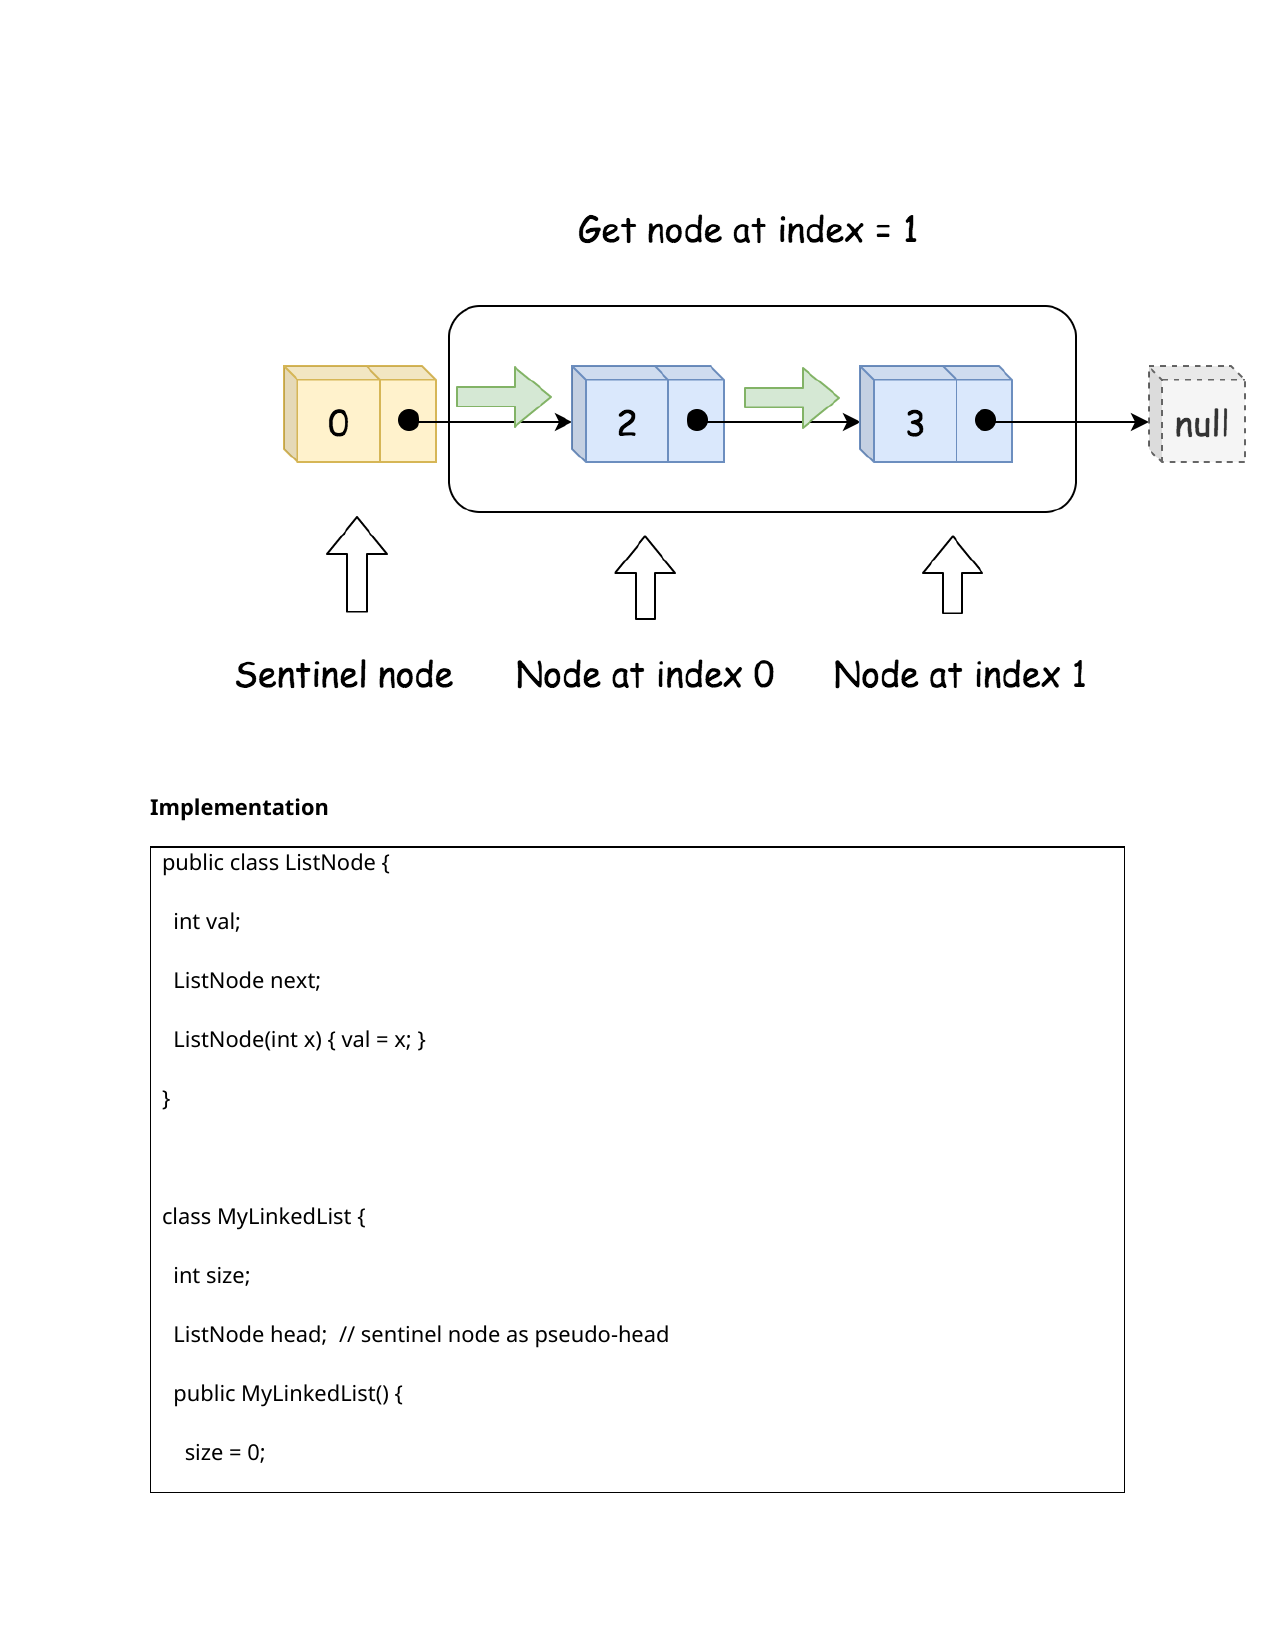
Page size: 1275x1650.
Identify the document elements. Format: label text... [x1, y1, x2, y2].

picture [150, 150, 1275, 767]
text Implementation [150, 792, 1125, 821]
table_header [151, 848, 1124, 1492]
